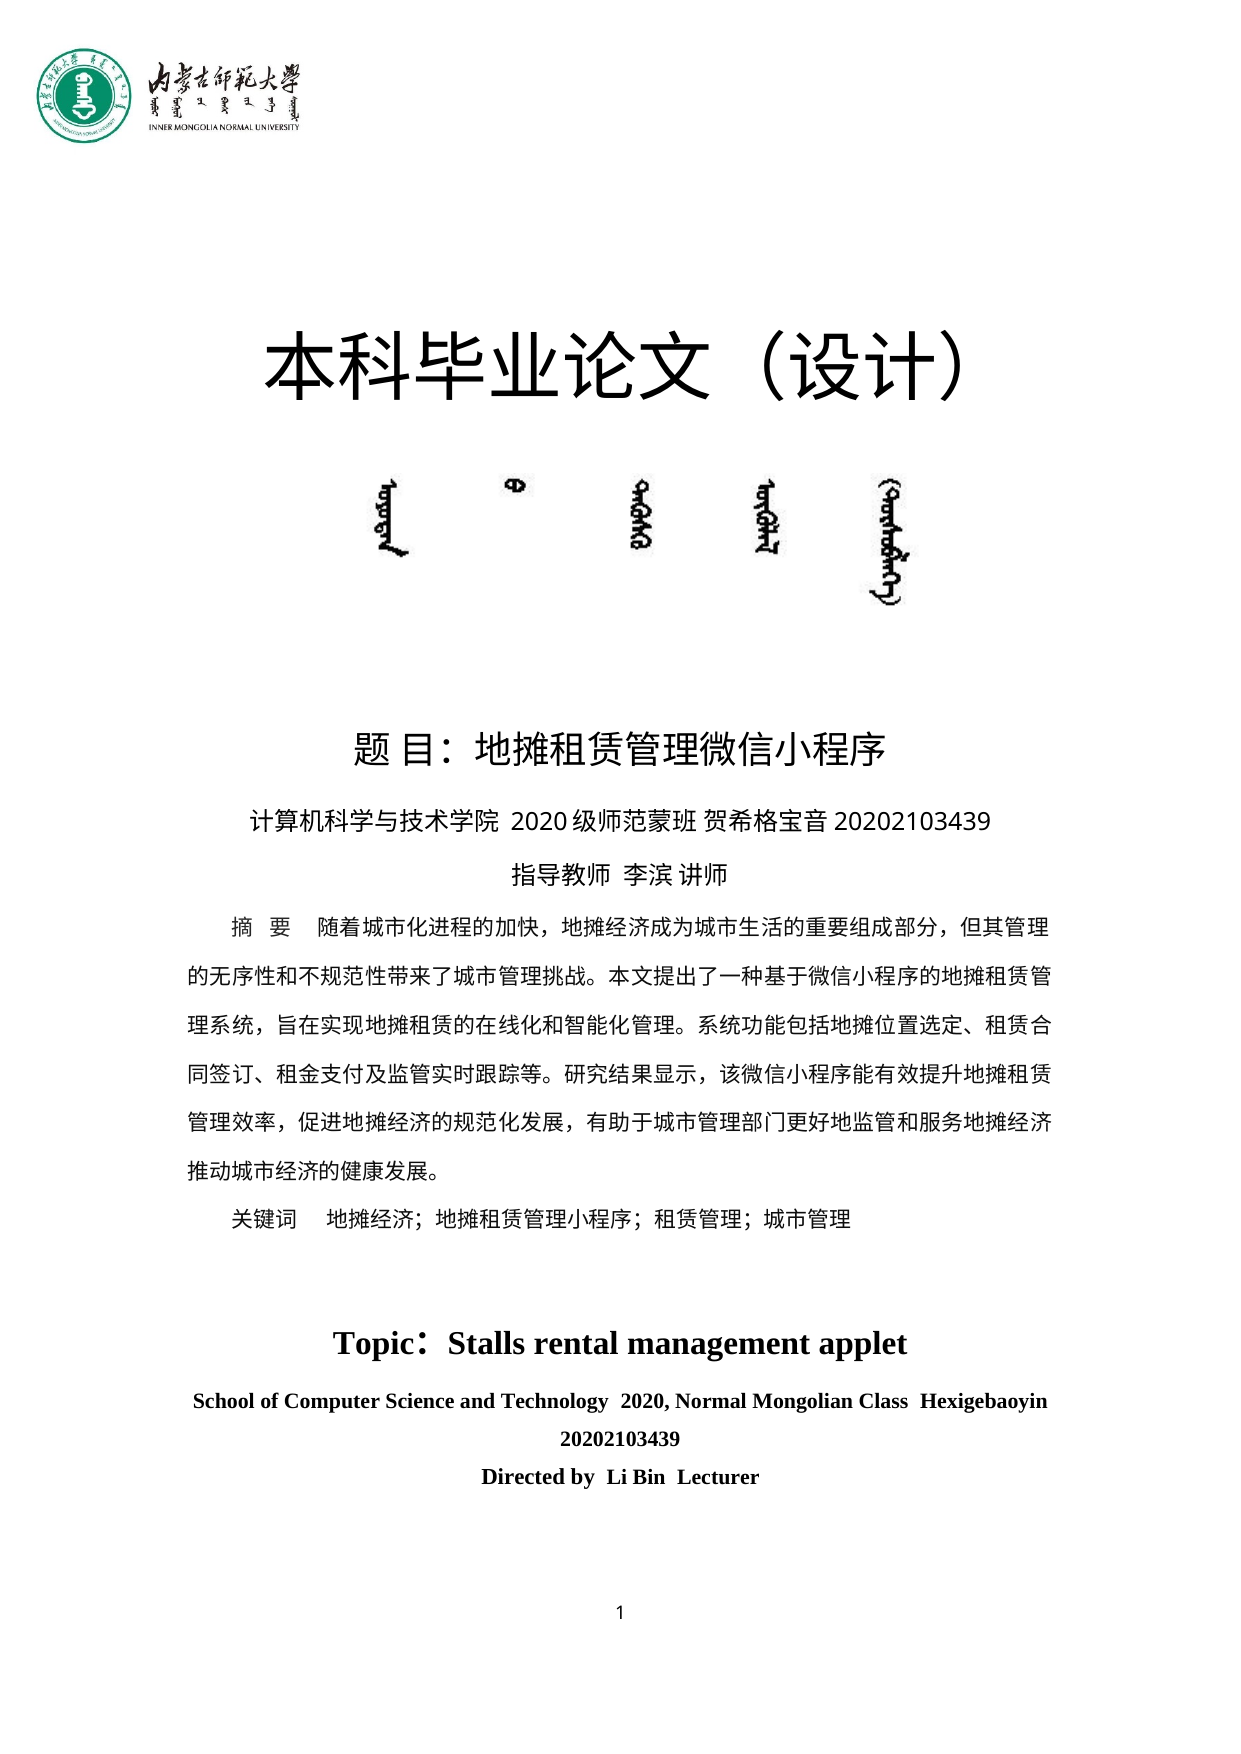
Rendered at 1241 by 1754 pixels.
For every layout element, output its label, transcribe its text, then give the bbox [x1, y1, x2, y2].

text Topic：Stalls rental management applet [187, 1315, 1053, 1364]
text 题 目：地摊租赁管理微信小程序 [187, 720, 1053, 774]
text 本科毕业论文（设计） [187, 297, 1053, 427]
text Directed by Li Bin Lecturer [187, 1463, 1053, 1490]
text 计算机科学与技术学院 2020级师范蒙班 贺希格宝音 20202103439 [187, 801, 1053, 837]
picture [23, 23, 324, 155]
subtitle 摘 要 随着城市化进程的加快，地摊经济成为城市生活的重要组成部分，但其管理的无序性和不规范性带来了城市管理挑战。本文提出了一种基于微信小程序的地摊租赁管理系统，旨在实现地摊租赁的在线化和智能化管理。系统功能包括地摊位置选定、租赁合同签订、租金支付及监管实时跟踪等。研究结果显示，该微信小程序能有效提升地摊租赁管理效率，促进地摊经济的规范化发展，有助于城市管理部门更好地监管和服务地摊经济，推动城市经济的健康发展。 [187, 910, 1053, 1186]
picture [319, 473, 976, 610]
subtitle 关键词 地摊经济；地摊租赁管理小程序；租赁管理；城市管理 [187, 1202, 1053, 1234]
text School of Computer Science and Technology 2020, Normal Mongolian Class Hexigebaoyin 20202103439 [187, 1388, 1053, 1451]
text 指导教师 李滨 讲师 [187, 856, 1053, 892]
